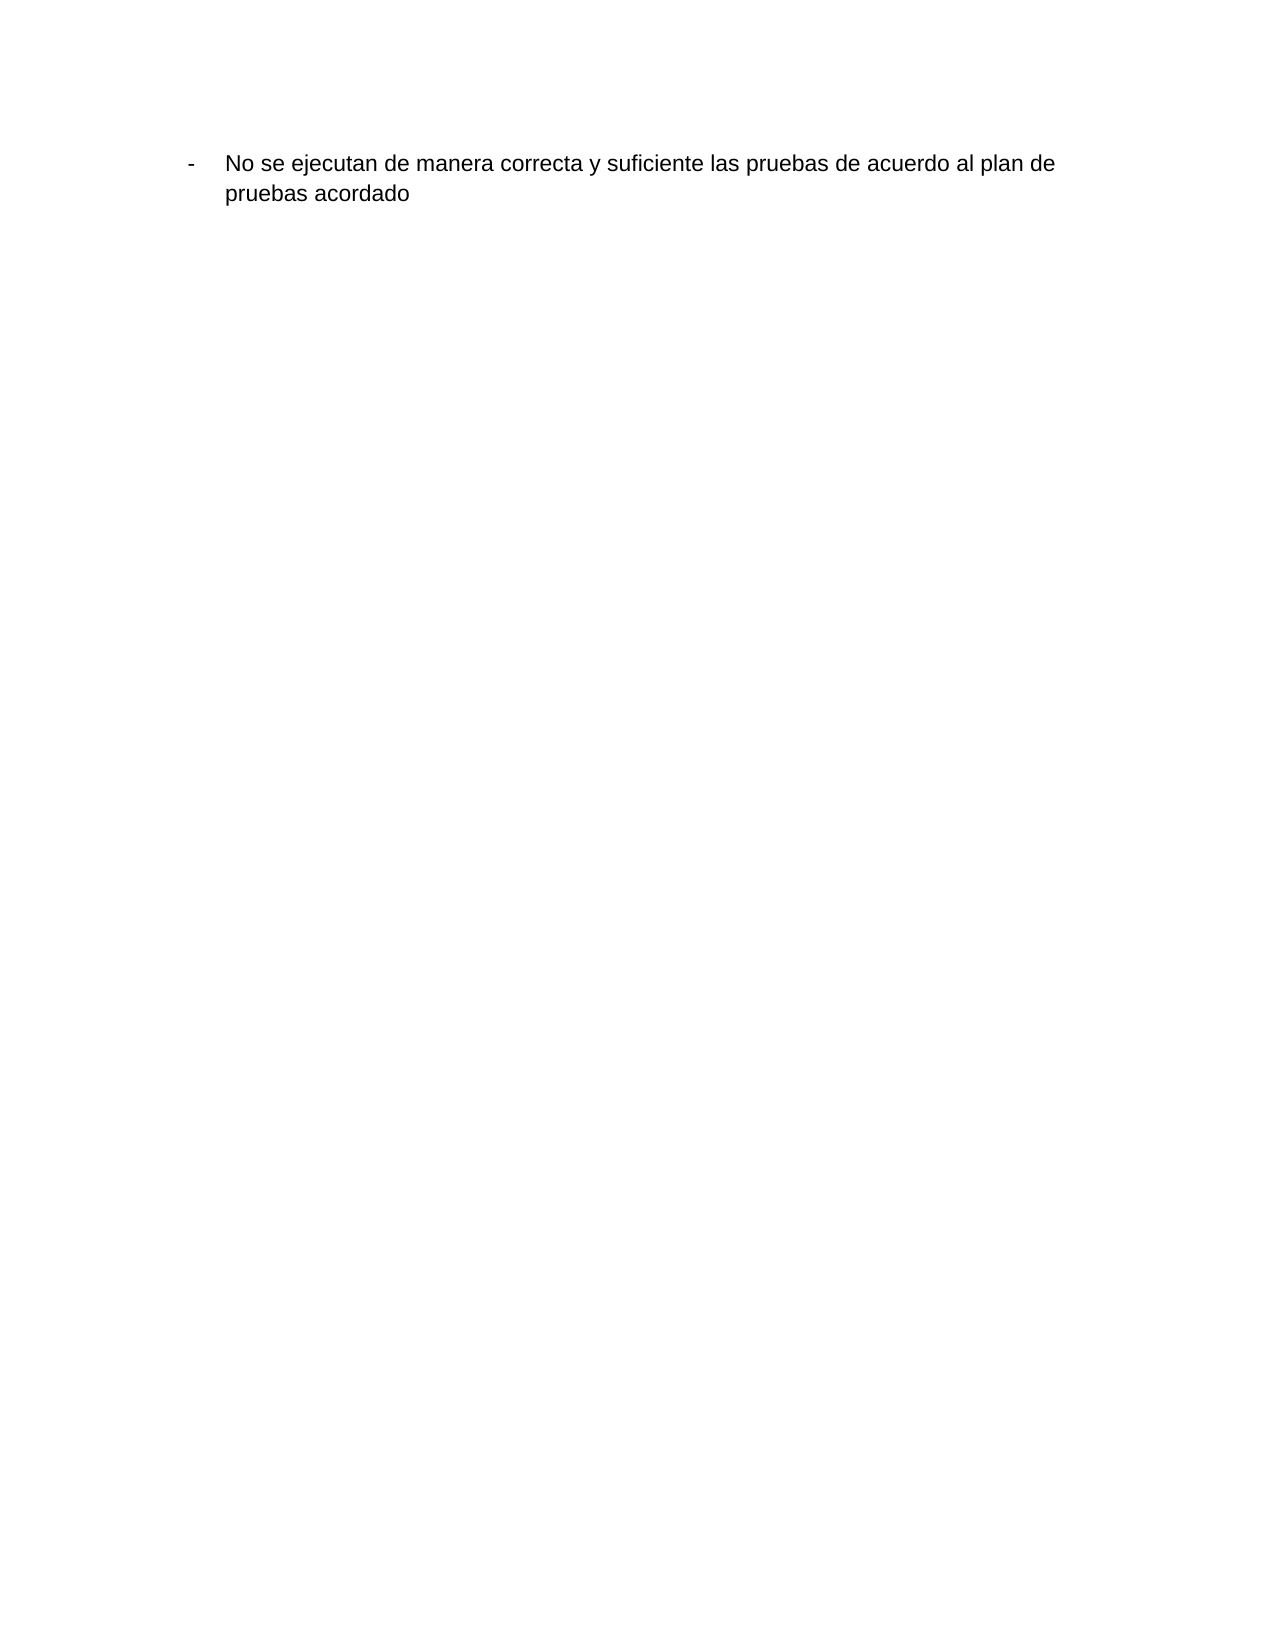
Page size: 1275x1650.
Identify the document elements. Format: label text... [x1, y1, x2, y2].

list No se ejecutan de manera correcta y suficiente las pruebas de acuerdo al plan de pruebas acordado [187, 150, 1125, 207]
